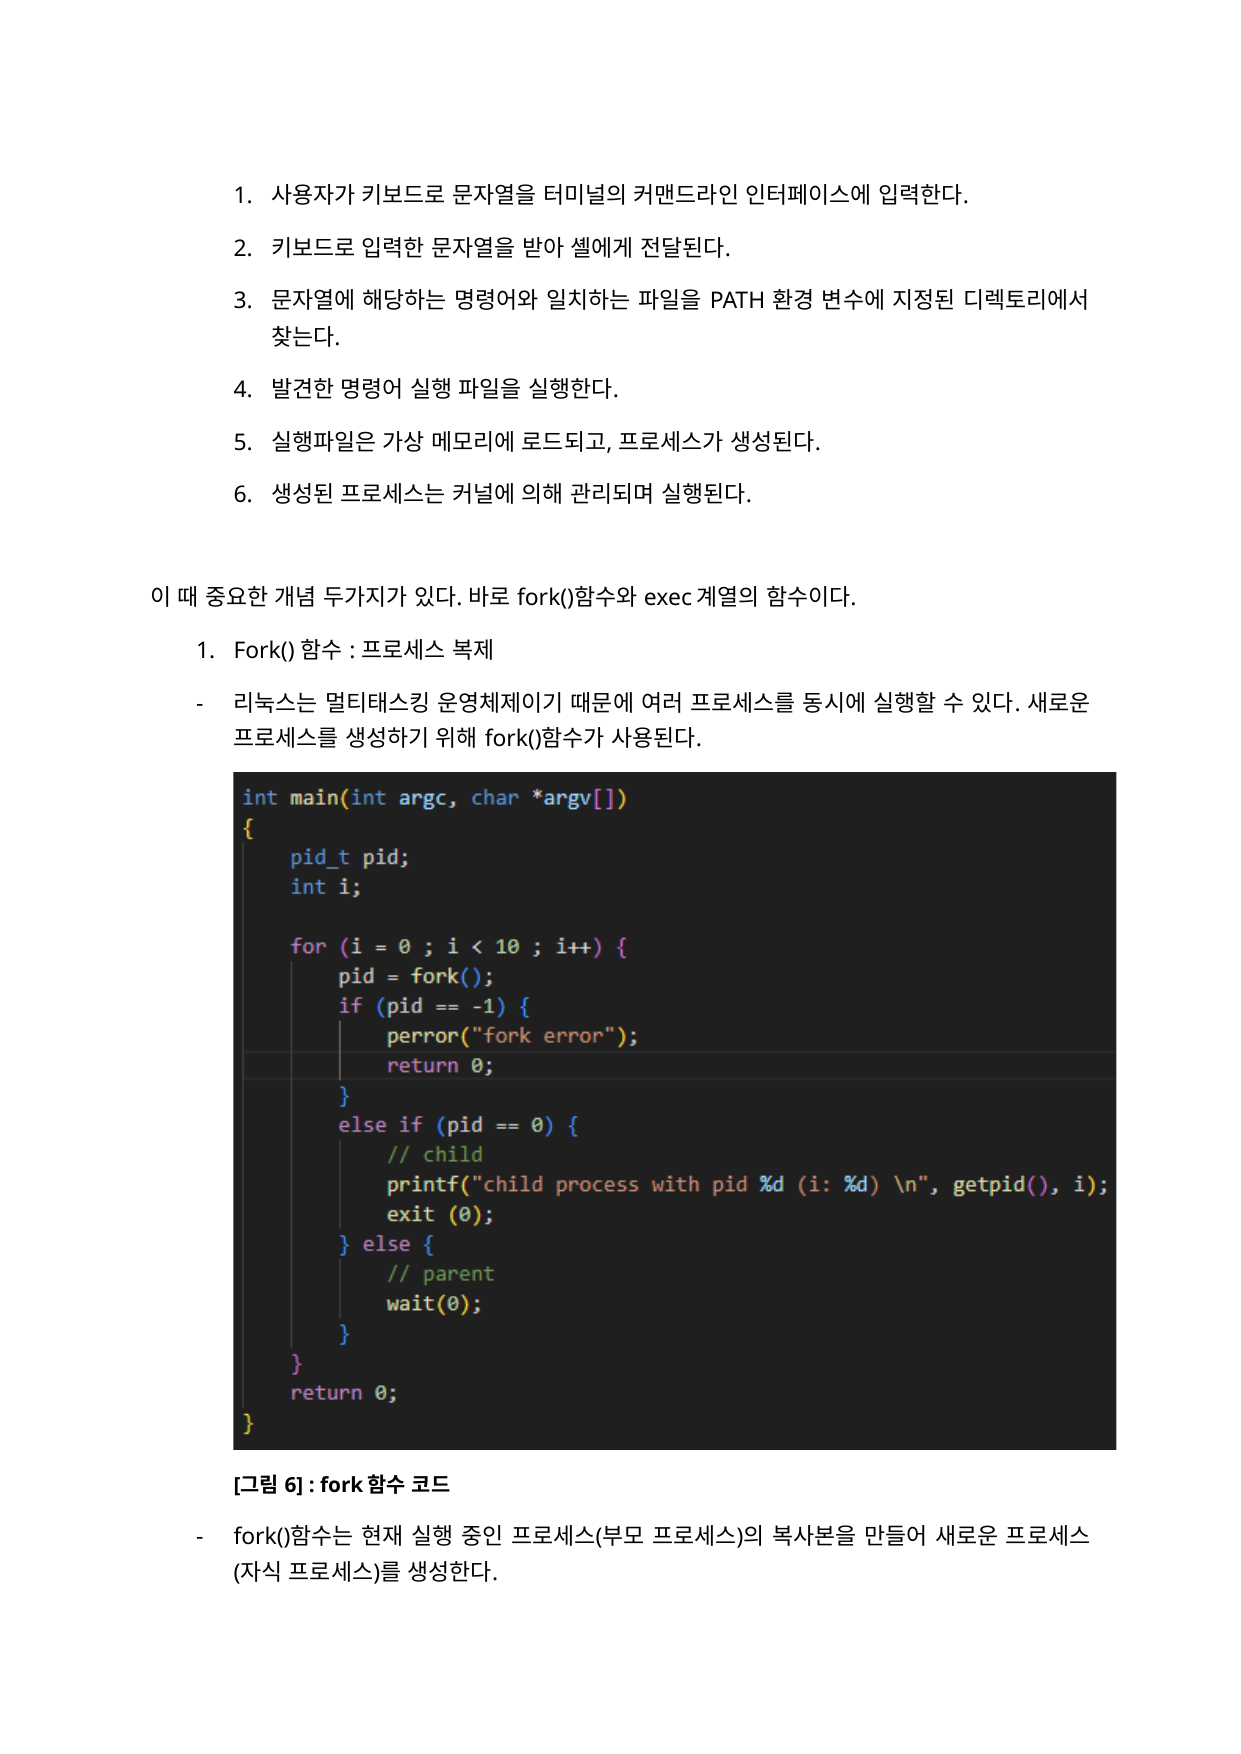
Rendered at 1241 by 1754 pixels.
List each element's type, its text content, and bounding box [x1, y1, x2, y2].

list 문자열에 해당하는 명령어와 일치하는 파일을 PATH 환경 변수에 지정된 디렉토리에서 찾는다. [233, 282, 1090, 352]
list Fork() 함수 : 프로세스 복제 [196, 632, 1090, 665]
list 생성된 프로세스는 커널에 의해 관리되며 실행된다. [233, 476, 1090, 509]
picture [233, 772, 1117, 1450]
list fork()함수는 현재 실행 중인 프로세스(부모 프로세스)의 복사본을 만들어 새로운 프로세스(자식 프로세스)를 생성한다. [196, 1518, 1090, 1587]
list 실행파일은 가상 메모리에 로드되고, 프로세스가 생성된다. [233, 423, 1090, 457]
text 이 때 중요한 개념 두가지가 있다. 바로 fork()함수와 exec계열의 함수이다. [150, 579, 1090, 612]
list 리눅스는 멀티태스킹 운영체제이기 때문에 여러 프로세스를 동시에 실행할 수 있다. 새로운 프로세스를 생성하기 위해 fork()함수가 사용된다. [196, 684, 1090, 754]
list 키보드로 입력한 문자열을 받아 셸에게 전달된다. [233, 230, 1090, 263]
list 사용자가 키보드로 문자열을 터미널의 커맨드라인 인터페이스에 입력한다. [233, 177, 1090, 211]
list 발견한 명령어 실행 파일을 실행한다. [233, 371, 1090, 404]
text [그림 6] : fork함수 코드 [150, 1468, 1090, 1499]
